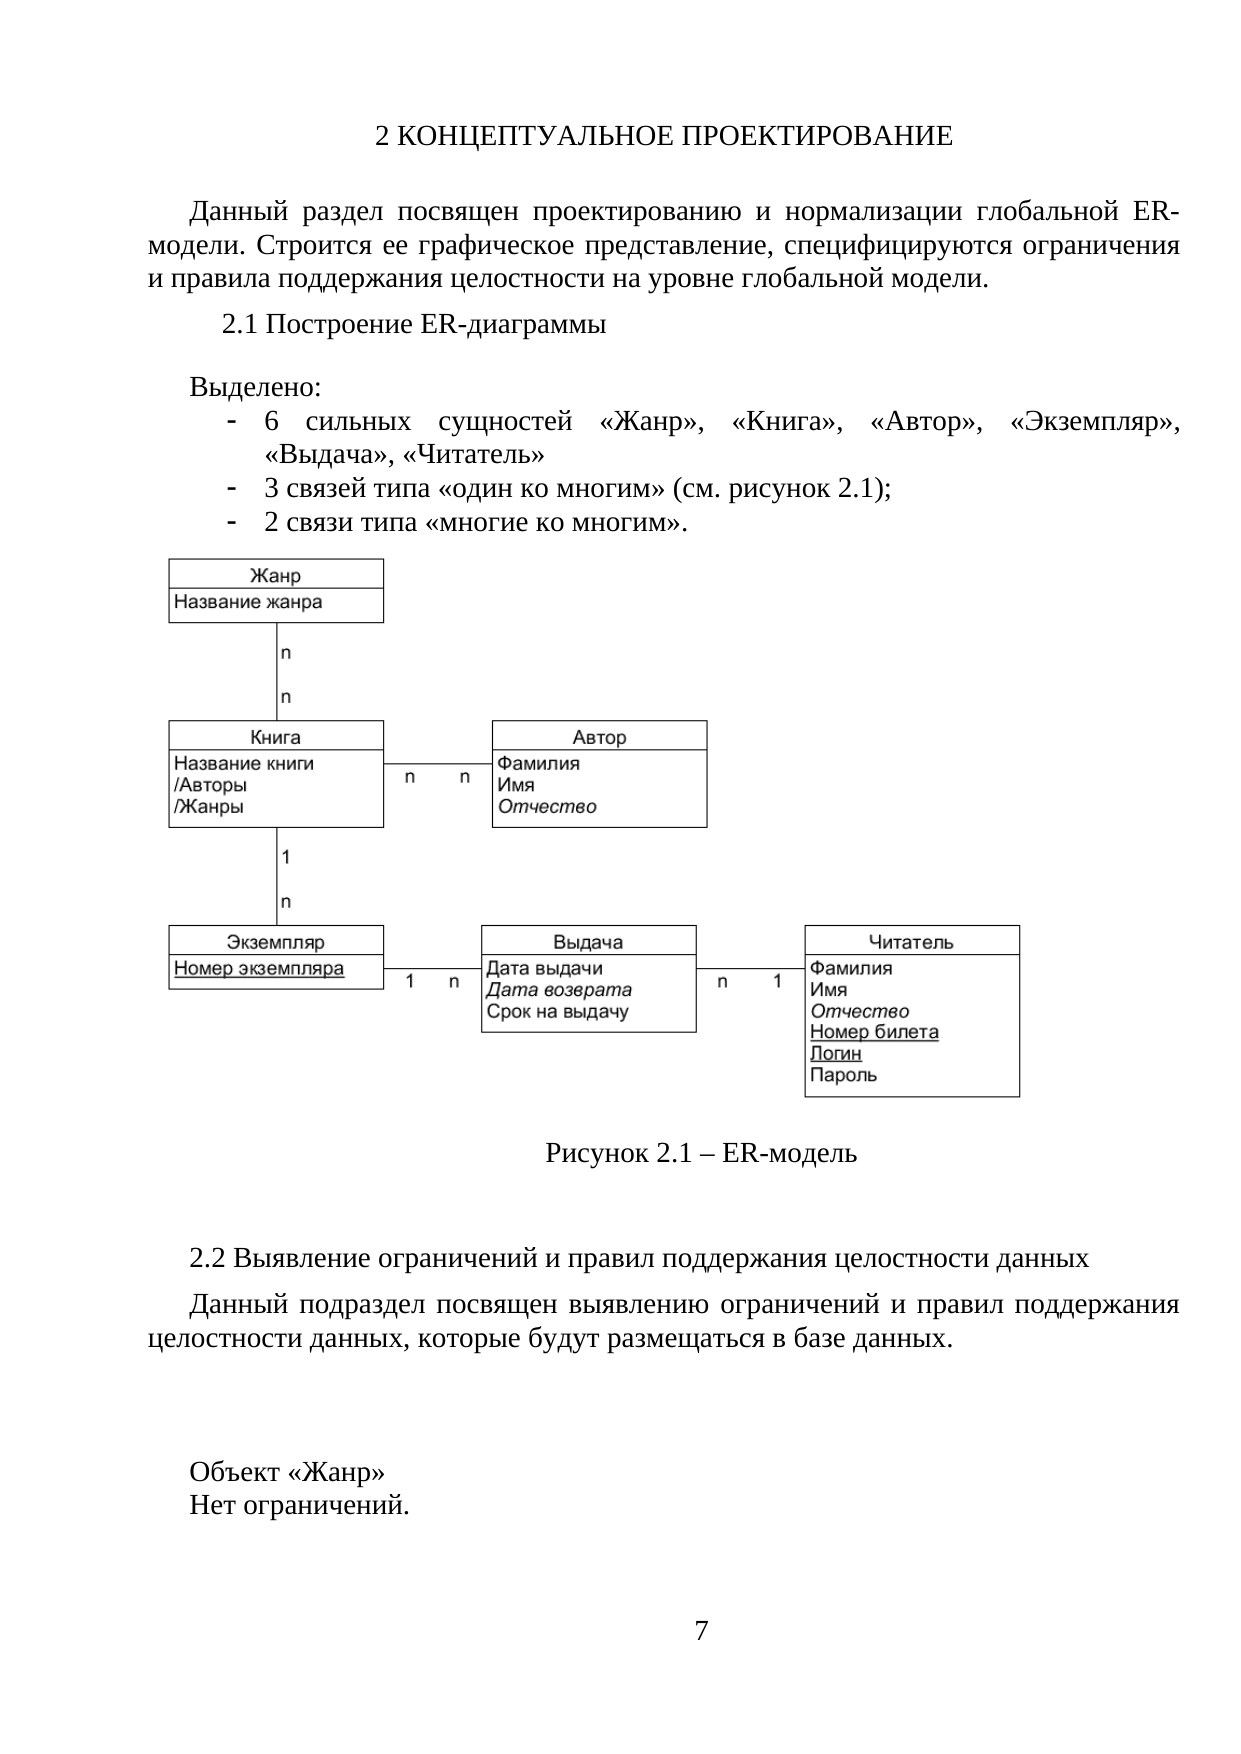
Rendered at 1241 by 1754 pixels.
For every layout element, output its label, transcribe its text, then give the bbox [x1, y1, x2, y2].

subtitle 2.2 Выявление ограничений и правил поддержания целостности данных [148, 1240, 1181, 1274]
list 6 сильных сущностей «Жанр», «Книга», «Автор», «Экземпляр», «Выдача», «Читатель» [227, 403, 1181, 470]
text Данный раздел посвящен проектированию и нормализации глобальной ER-модели. Строится ее графическое представление, специфицируются ограничения и правила поддержания целостности на уровне глобальной модели. [148, 193, 1181, 294]
text Выделено: [148, 369, 1181, 403]
text Нет ограничений. [148, 1487, 1181, 1521]
text Рисунок 2.1 – ER-модель [148, 1136, 1181, 1169]
list 3 связей типа «один ко многим» (см. рисунок 2.1); [227, 470, 1181, 504]
subtitle КОНЦЕПТУАЛЬНОЕ ПРОЕКТИРОВАНИЕ [148, 118, 1181, 152]
text Данный подраздел посвящен выявлению ограничений и правил поддержания целостности данных, которые будут размещаться в базе данных. [148, 1286, 1181, 1353]
text Объект «Жанр» [148, 1454, 1181, 1487]
list 2 связи типа «многие ко многим». [227, 504, 1181, 537]
subtitle 2.1 Построение ER-диаграммы [148, 307, 1181, 340]
picture [147, 537, 1182, 1119]
